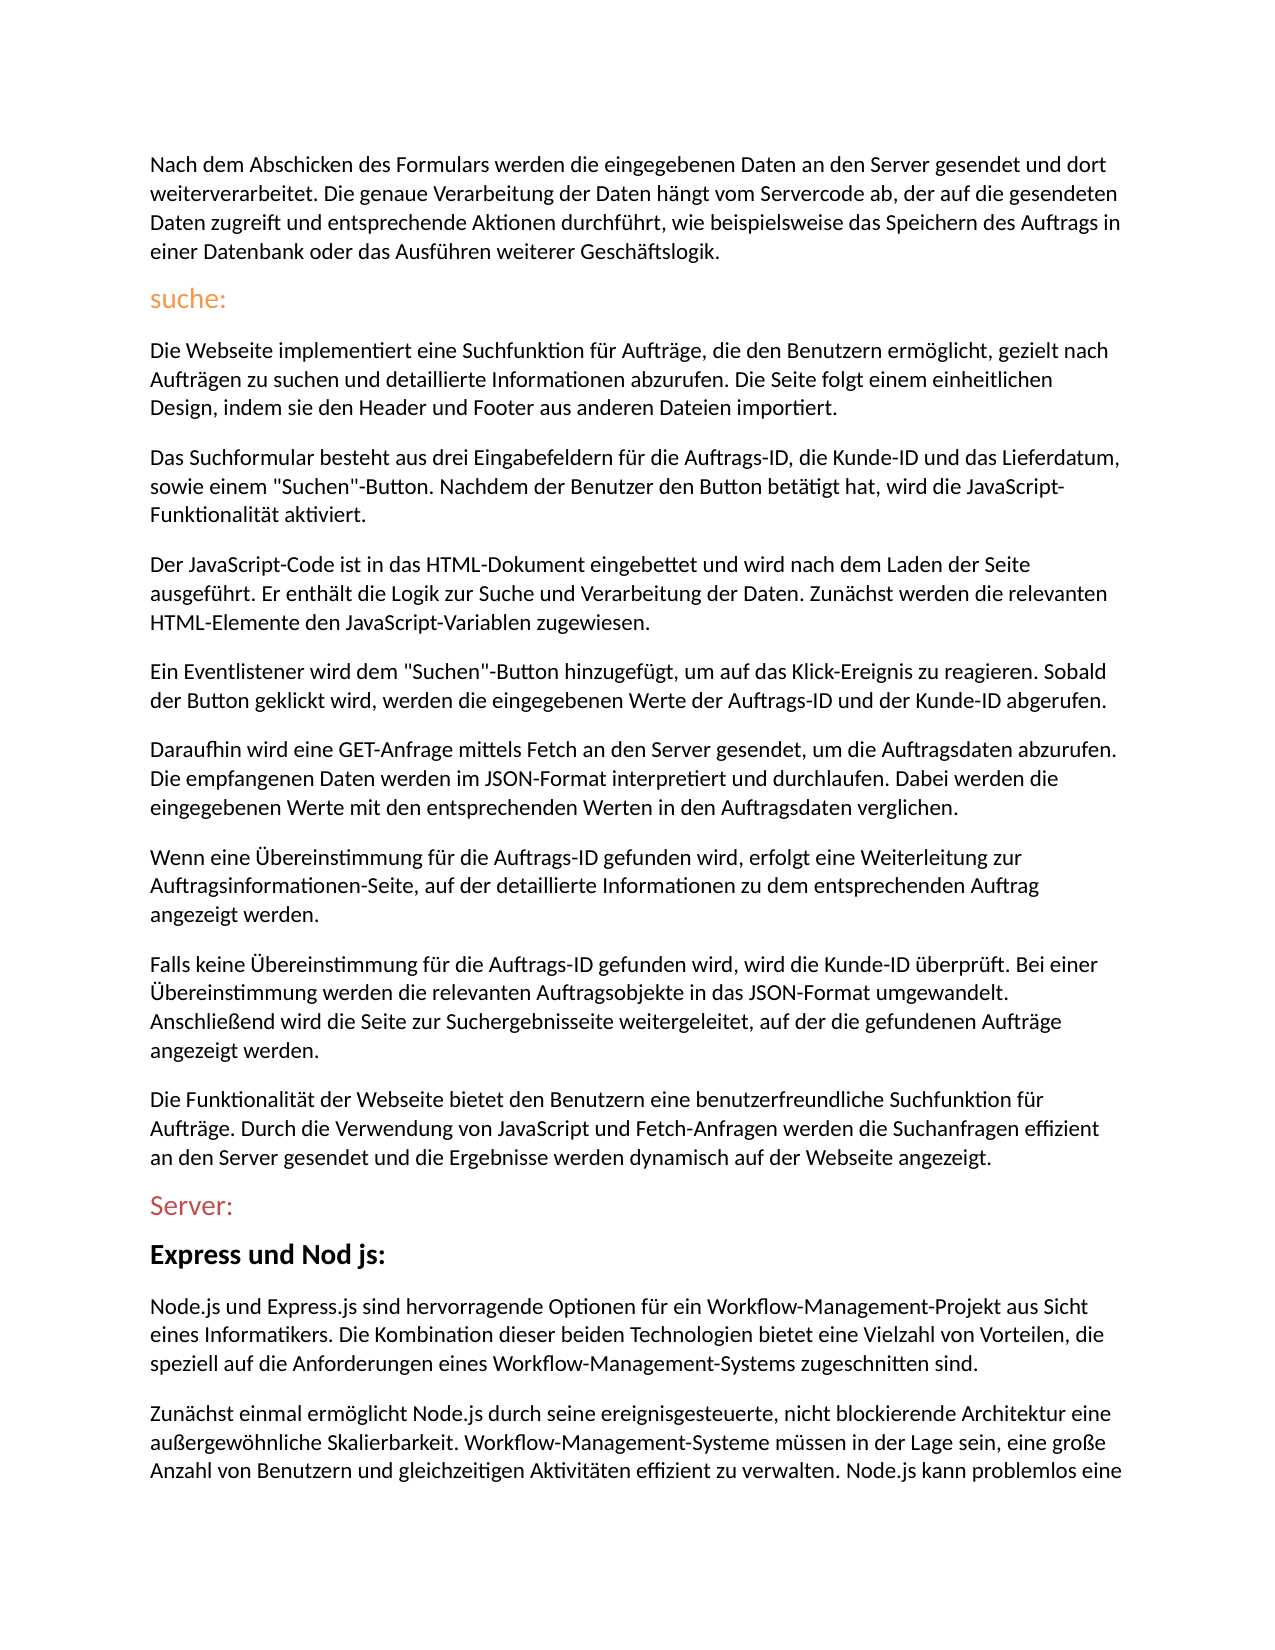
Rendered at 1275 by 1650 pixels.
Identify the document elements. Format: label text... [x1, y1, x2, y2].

text Ein Eventlistener wird dem "Suchen"-Button hinzugefügt, um auf das Klick-Ereignis zu reagieren. Sobald der Button geklickt wird, werden die eingegebenen Werte der Auftrags-ID und der Kunde-ID abgerufen. [150, 657, 1125, 714]
text Das Suchformular besteht aus drei Eingabefeldern für die Auftrags-ID, die Kunde-ID und das Lieferdatum, sowie einem "Suchen"-Button. Nachdem der Benutzer den Button betätigt hat, wird die JavaScript-Funktionalität aktiviert. [150, 442, 1125, 529]
text Falls keine Übereinstimmung für die Auftrags-ID gefunden wird, wird die Kunde-ID überprüft. Bei einer Übereinstimmung werden die relevanten Auftragsobjekte in das JSON-Format umgewandelt. Anschließend wird die Seite zur Suchergebnisseite weitergeleitet, auf der die gefundenen Aufträge angezeigt werden. [150, 949, 1125, 1064]
text Der JavaScript-Code ist in das HTML-Dokument eingebettet und wird nach dem Laden der Seite ausgeführt. Er enthält die Logik zur Suche und Verarbeitung der Daten. Zunächst werden die relevanten HTML-Elemente den JavaScript-Variablen zugewiesen. [150, 549, 1125, 636]
text Die Webseite implementiert eine Suchfunktion für Aufträge, die den Benutzern ermöglicht, gezielt nach Aufträgen zu suchen und detaillierte Informationen abzurufen. Die Seite folgt einem einheitlichen Design, indem sie den Header und Footer aus anderen Dateien importiert. [150, 335, 1125, 422]
text Express und Nod js: [150, 1242, 1125, 1270]
text Die Funktionalität der Webseite bietet den Benutzern eine benutzerfreundliche Suchfunktion für Aufträge. Durch die Verwendung von JavaScript und Fetch-Anfragen werden die Suchanfragen effizient an den Server gesendet und die Ergebnisse werden dynamisch auf der Webseite angezeigt. [150, 1085, 1125, 1171]
text Server: [150, 1192, 1125, 1221]
text Wenn eine Übereinstimmung für die Auftrags-ID gefunden wird, erfolgt eine Weiterleitung zur Auftragsinformationen-Seite, auf der detaillierte Informationen zu dem entsprechenden Auftrag angezeigt werden. [150, 842, 1125, 928]
text Daraufhin wird eine GET-Anfrage mittels Fetch an den Server gesendet, um die Auftragsdaten abzurufen. Die empfangenen Daten werden im JSON-Format interpretiert und durchlaufen. Dabei werden die eingegebenen Werte mit den entsprechenden Werten in den Auftragsdaten verglichen. [150, 735, 1125, 821]
text suche: [150, 286, 1125, 314]
text Node.js und Express.js sind hervorragende Optionen für ein Workflow-Management-Projekt aus Sicht eines Informatikers. Die Kombination dieser beiden Technologien bietet eine Vielzahl von Vorteilen, die speziell auf die Anforderungen eines Workflow-Management-Systems zugeschnitten sind. [150, 1291, 1125, 1377]
text Nach dem Abschicken des Formulars werden die eingegebenen Daten an den Server gesendet und dort weiterverarbeitet. Die genaue Verarbeitung der Daten hängt vom Servercode ab, der auf die gesendeten Daten zugreift und entsprechende Aktionen durchführt, wie beispielsweise das Speichern des Auftrags in einer Datenbank oder das Ausführen weiterer Geschäftslogik. [150, 150, 1125, 265]
